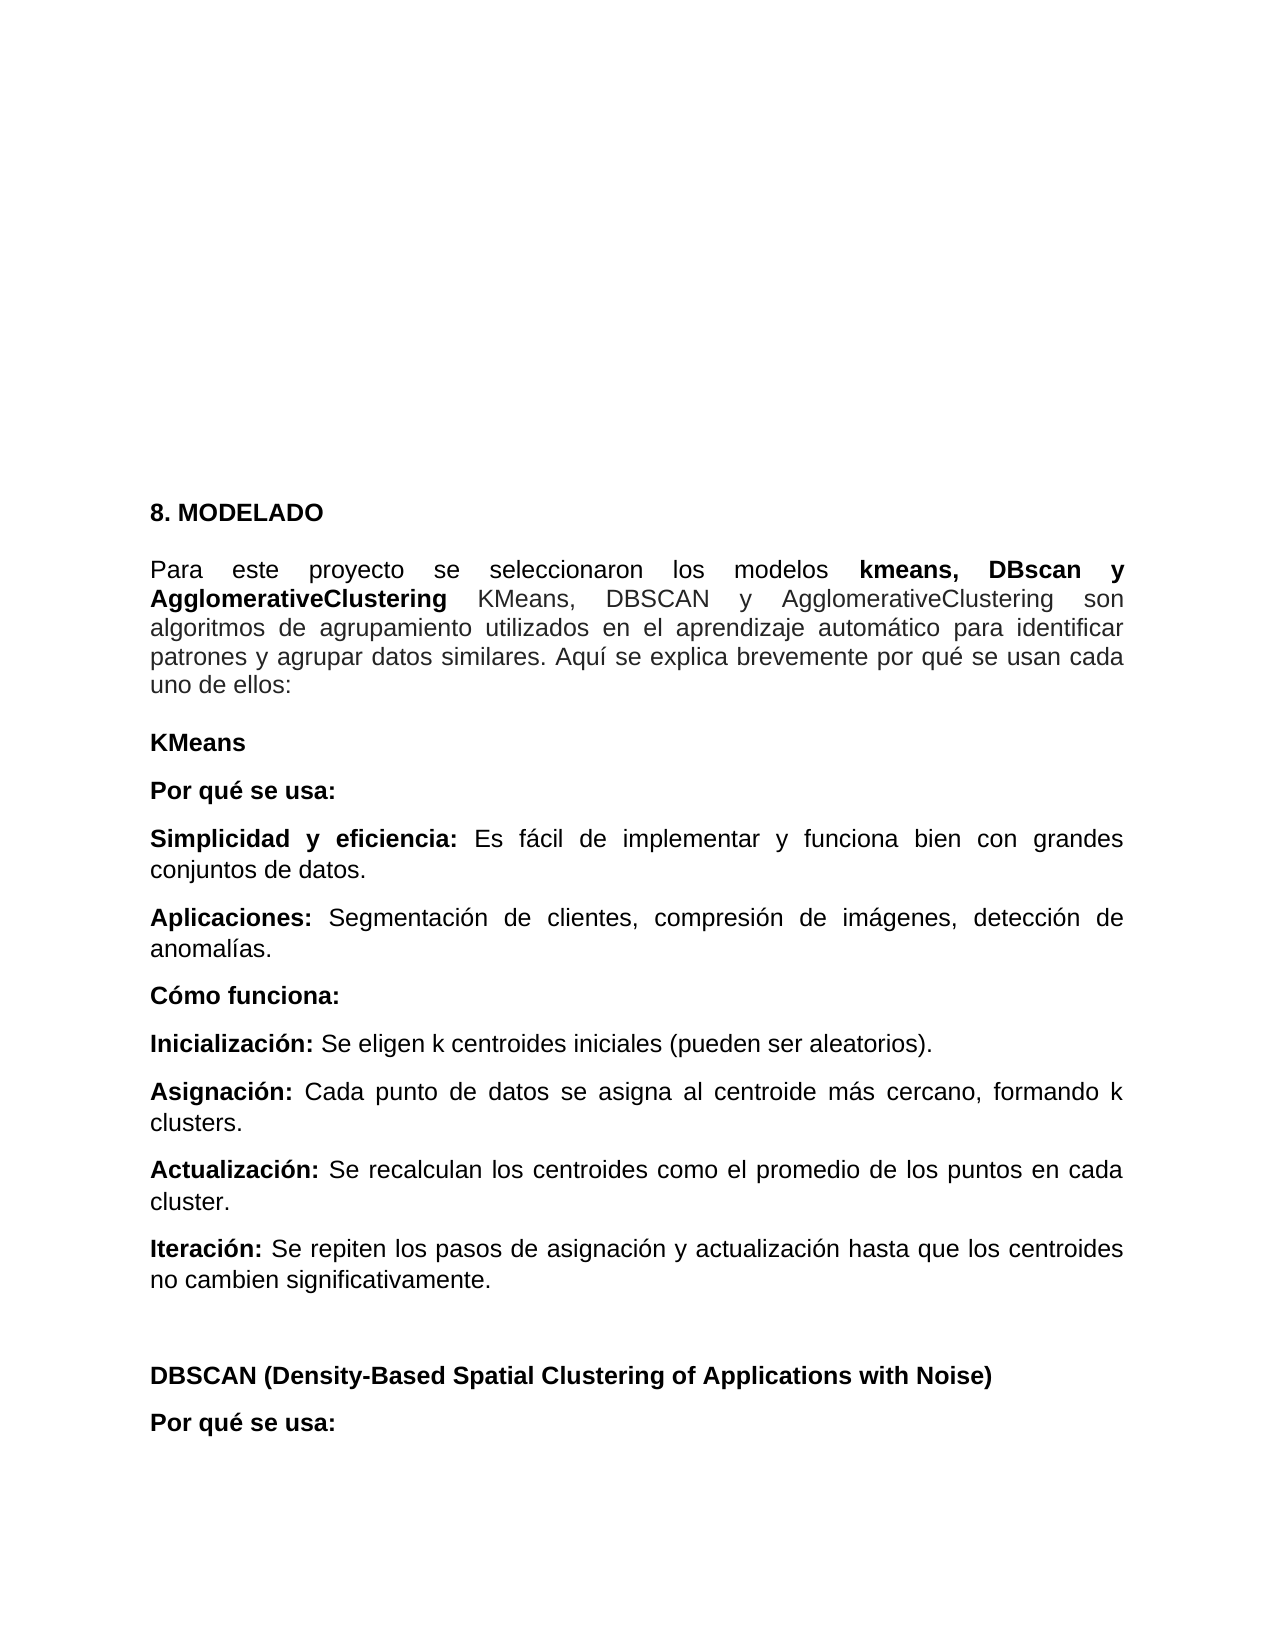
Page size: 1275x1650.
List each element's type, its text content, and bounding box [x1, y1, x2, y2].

text Por qué se usa: [150, 1408, 1125, 1437]
text Actualización: Se recalculan los centroides como el promedio de los puntos en cada cluster. [150, 1155, 1125, 1215]
text 8. MODELADO [150, 497, 1125, 526]
text DBSCAN (Density-Based Spatial Clustering of Applications with Noise) [150, 1361, 1125, 1389]
text Inicialización: Se eligen k centroides iniciales (pueden ser aleatorios). [150, 1029, 1125, 1058]
text KMeans [150, 728, 1125, 757]
text Simplicidad y eficiencia: Es fácil de implementar y funciona bien con grandes conjuntos de datos. [150, 824, 1125, 883]
text Cómo funciona: [150, 981, 1125, 1010]
text Iteración: Se repiten los pasos de asignación y actualización hasta que los centroides no cambien significativamente. [150, 1234, 1125, 1294]
text Aplicaciones: Segmentación de clientes, compresión de imágenes, detección de anomalías. [150, 902, 1125, 962]
text Asignación: Cada punto de datos se asigna al centroide más cercano, formando k clusters. [150, 1077, 1125, 1136]
text Por qué se usa: [150, 776, 1125, 805]
text Para este proyecto se seleccionaron los modelos kmeans, DBscan y AgglomerativeClustering KMeans, DBSCAN y AgglomerativeClustering son algoritmos de agrupamiento utilizados en el aprendizaje automático para identificar patrones y agrupar datos similares. Aquí se explica brevemente por qué se usan cada uno de ellos: [150, 555, 1125, 699]
